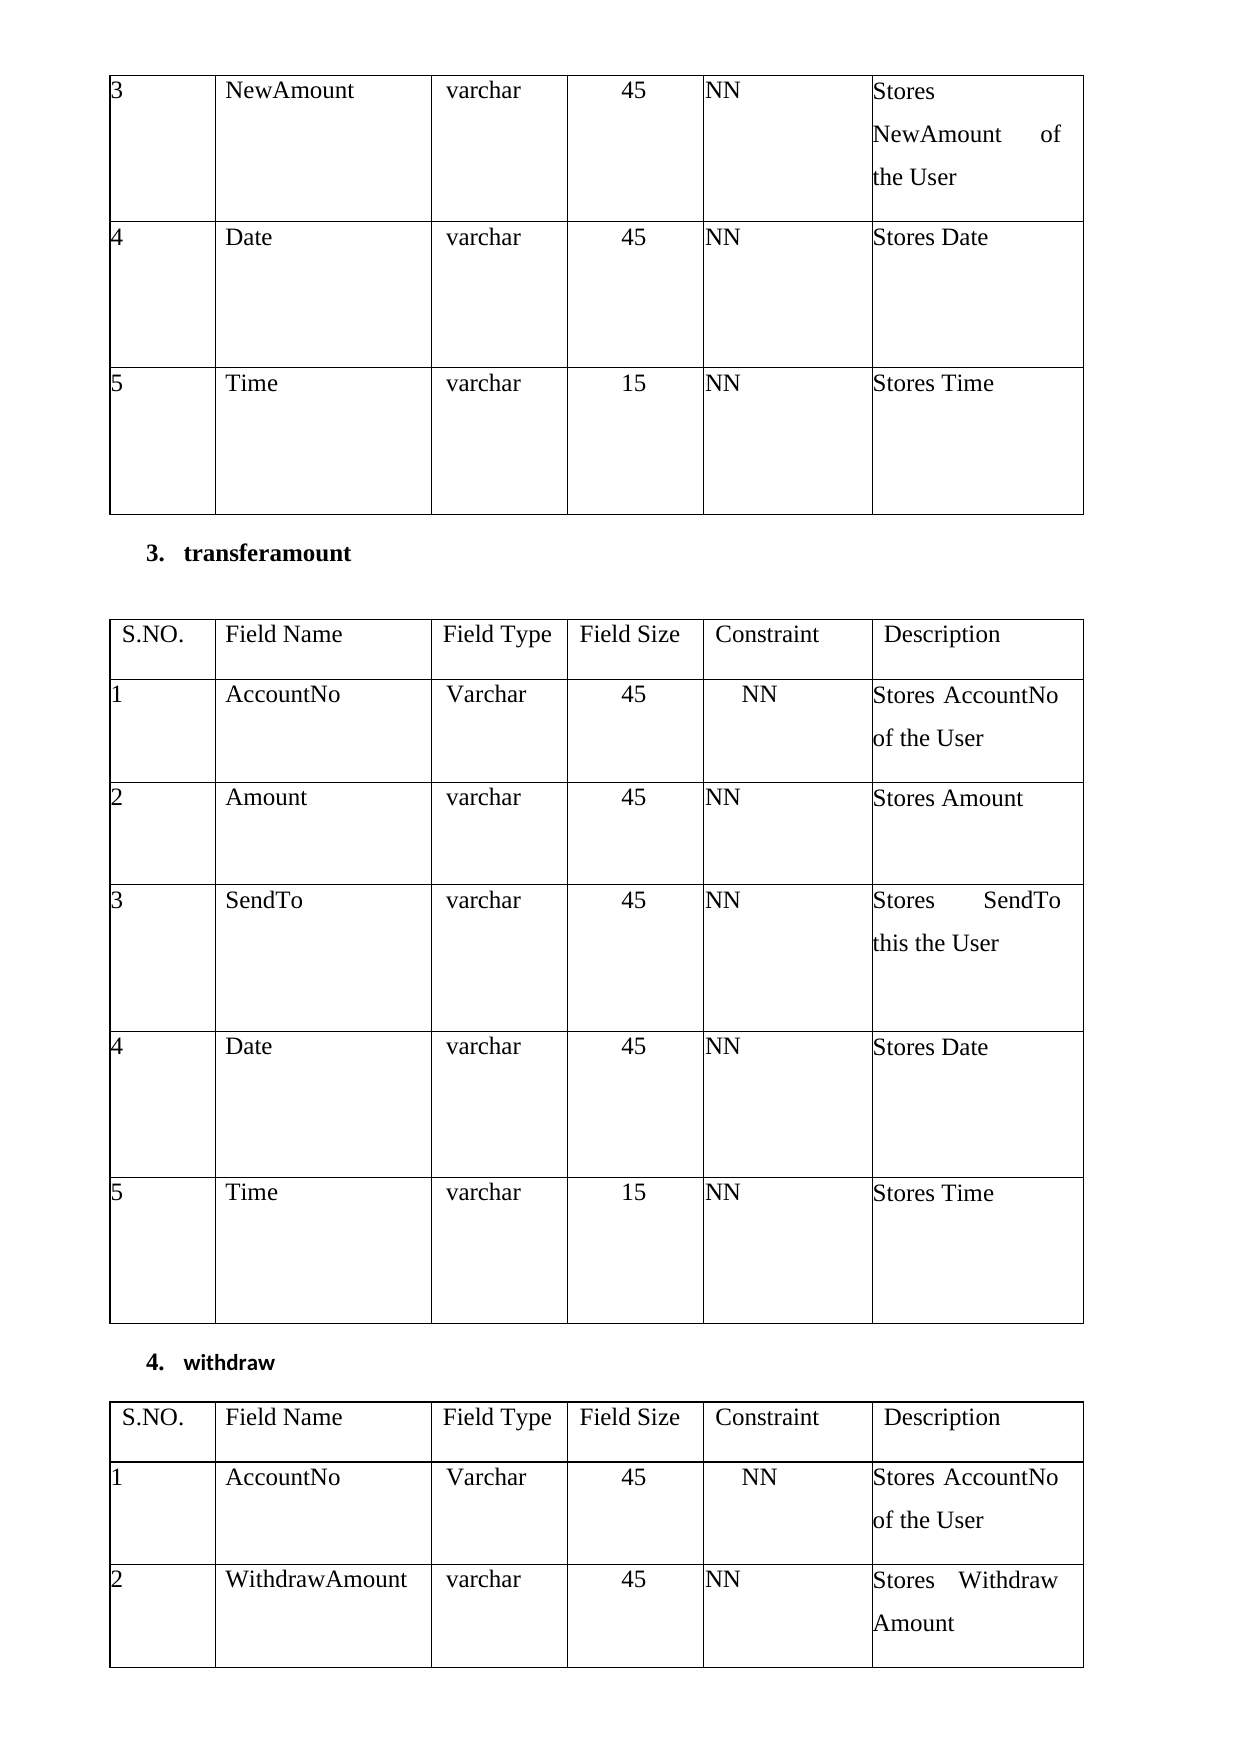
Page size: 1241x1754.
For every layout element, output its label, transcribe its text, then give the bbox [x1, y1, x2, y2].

table_cell varchar [432, 368, 567, 513]
table_cell NN [704, 885, 872, 1031]
table_header Field Name [216, 620, 431, 679]
table_cell varchar [432, 1032, 567, 1177]
table_header Field Name [216, 1403, 431, 1461]
table_cell Time [216, 368, 431, 513]
table_cell 4 [111, 1032, 215, 1177]
table_cell Stores AccountNo of the User [873, 1463, 1083, 1564]
table_cell 3 [111, 885, 215, 1031]
table_cell 45 [568, 1032, 703, 1177]
table_cell varchar [432, 1565, 567, 1667]
table_cell Stores Amount [873, 783, 1083, 884]
table_header Constraint [704, 620, 872, 679]
table_cell Stores Time [873, 368, 1083, 513]
table_cell NN [704, 680, 872, 782]
table_header Constraint [704, 1403, 872, 1461]
table_cell Time [216, 1178, 431, 1323]
table_cell 15 [568, 1178, 703, 1323]
table_cell NN [704, 1463, 872, 1564]
table_header S.NO. [111, 1403, 215, 1461]
table_cell 2 [111, 1565, 215, 1667]
table_cell Stores Date [873, 222, 1083, 367]
table_cell Date [216, 222, 431, 367]
table_header Field Size [568, 620, 703, 679]
table_cell 5 [111, 368, 215, 513]
table_cell Stores Date [873, 1032, 1083, 1177]
table_cell varchar [432, 1178, 567, 1323]
table_header Field Size [568, 1403, 703, 1461]
list transferamount [146, 538, 1165, 567]
table_cell NewAmount [216, 76, 431, 221]
table_cell 15 [568, 368, 703, 513]
table_cell 1 [111, 1463, 215, 1564]
table_cell 4 [111, 222, 215, 367]
table_cell 5 [111, 1178, 215, 1323]
table_cell 45 [568, 1565, 703, 1667]
table_cell NN [704, 222, 872, 367]
table_header Field Type [432, 620, 567, 679]
table_cell 3 [111, 76, 215, 221]
table_header S.NO. [111, 620, 215, 679]
table_header Description [873, 620, 1083, 679]
table_cell 45 [568, 1463, 703, 1564]
table_cell varchar [432, 783, 567, 884]
table_cell WithdrawAmount [216, 1565, 431, 1667]
table_cell 45 [568, 222, 703, 367]
table_cell varchar [432, 76, 567, 221]
table_cell 45 [568, 680, 703, 782]
table_cell 1 [111, 680, 215, 782]
table_cell NN [704, 1178, 872, 1323]
table_header Field Type [432, 1403, 567, 1461]
table_cell Varchar [432, 1463, 567, 1564]
table_cell SendTo [216, 885, 431, 1031]
table_cell NN [704, 783, 872, 884]
table_cell Stores Time [873, 1178, 1083, 1323]
list withdraw [146, 1347, 1165, 1376]
table_cell Varchar [432, 680, 567, 782]
table_cell 45 [568, 885, 703, 1031]
table_cell 45 [568, 76, 703, 221]
table_cell 2 [111, 783, 215, 884]
table_cell 45 [568, 783, 703, 884]
table_cell NN [704, 76, 872, 221]
table_cell Stores NewAmount of the User [873, 76, 1083, 221]
table_cell Stores Withdraw Amount [873, 1565, 1083, 1667]
table_cell Stores AccountNo of the User [873, 680, 1083, 782]
table_cell varchar [432, 885, 567, 1031]
table_cell NN [704, 1032, 872, 1177]
table_cell varchar [432, 222, 567, 367]
table_cell Date [216, 1032, 431, 1177]
table_header Description [873, 1403, 1083, 1461]
table_cell NN [704, 368, 872, 513]
table_cell Stores SendTo this the User [873, 885, 1083, 1031]
table_cell AccountNo [216, 1463, 431, 1564]
table_cell AccountNo [216, 680, 431, 782]
table_cell Amount [216, 783, 431, 884]
table_cell NN [704, 1565, 872, 1667]
